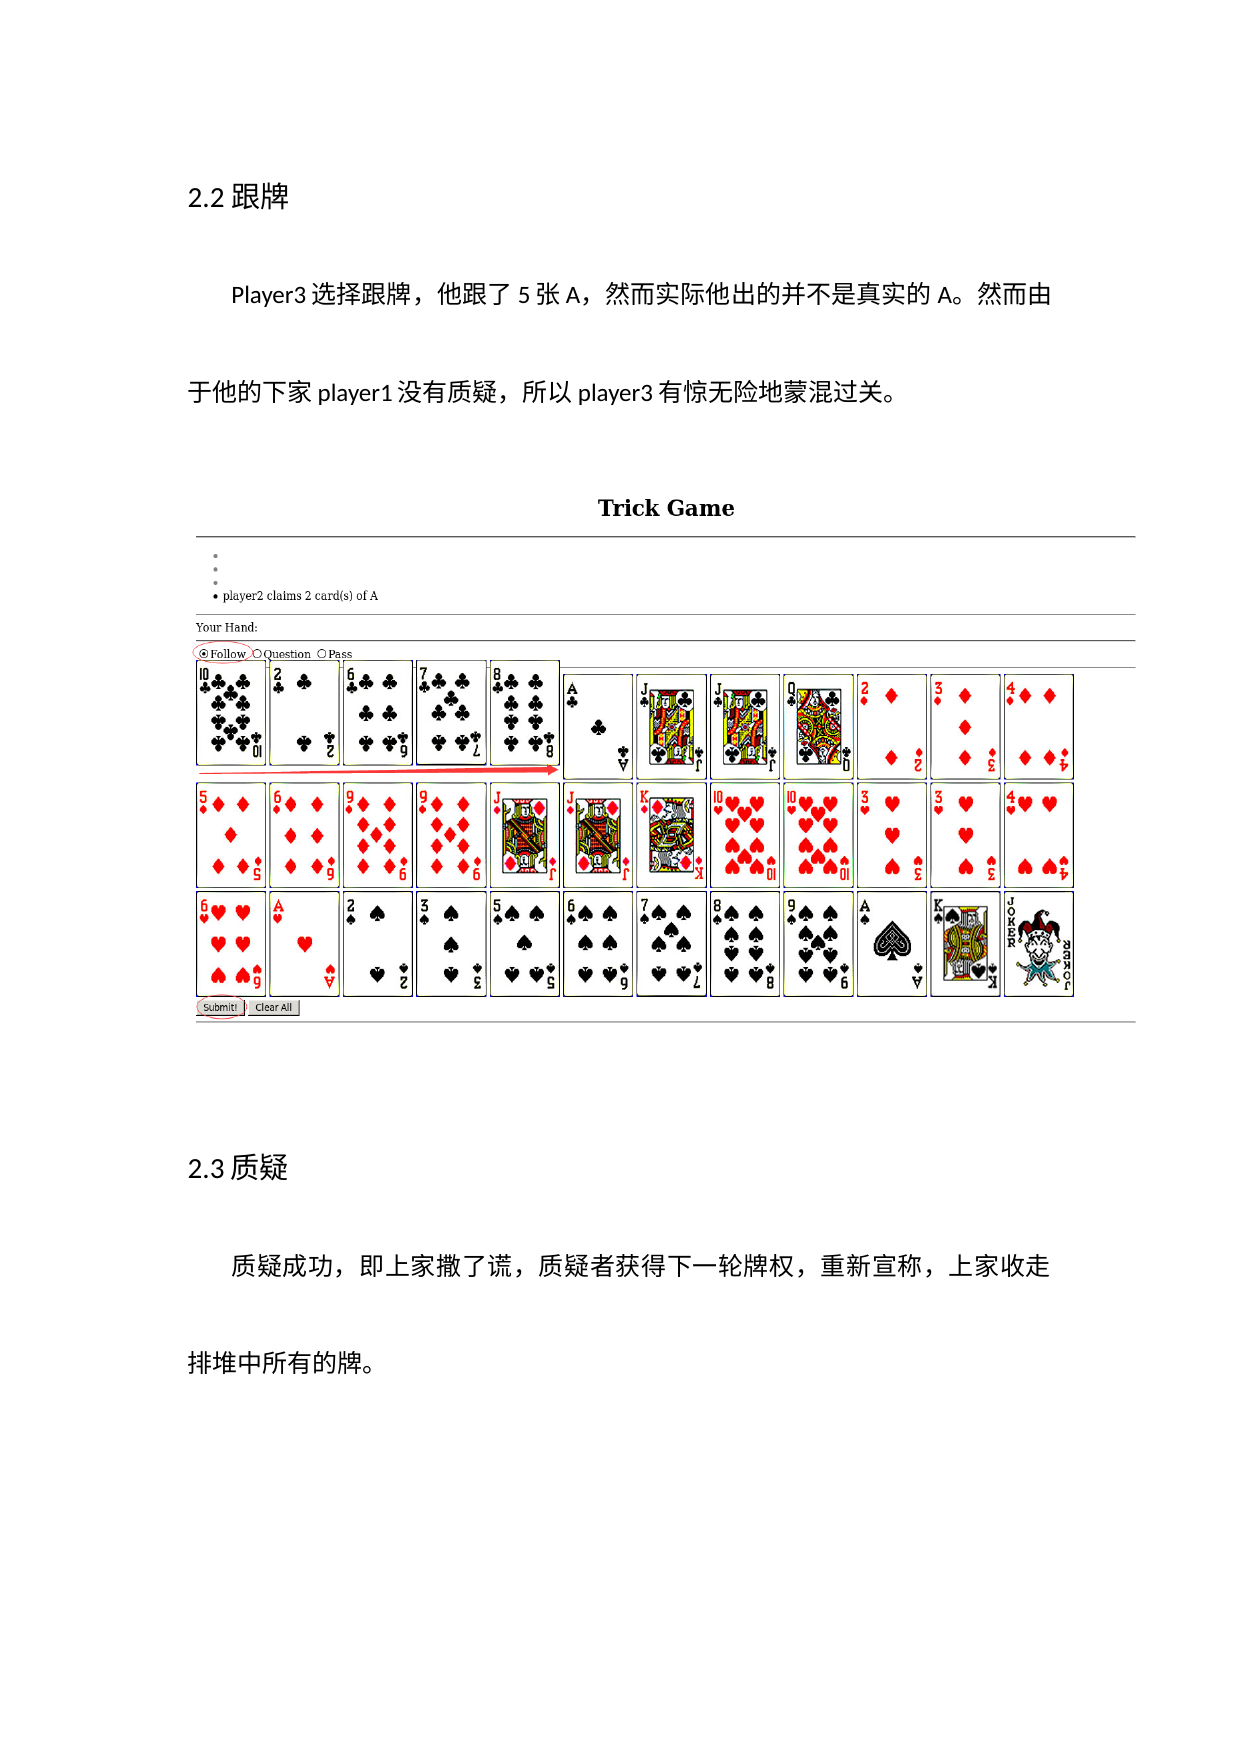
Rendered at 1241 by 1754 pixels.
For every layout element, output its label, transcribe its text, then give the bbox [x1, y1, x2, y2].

subtitle 2.3质疑 [187, 1133, 1053, 1198]
subtitle 2.2 跟牌 [187, 162, 1053, 227]
picture [187, 488, 1141, 1024]
text 质疑成功，即上家撒了谎，质疑者获得下一轮牌权，重新宣称，上家收走排堆中所有的牌。 [187, 1232, 1053, 1394]
text Player3选择跟牌，他跟了5张A，然而实际他出的并不是真实的A。然而由于他的下家player1没有质疑，所以player3有惊无险地蒙混过关。 [187, 261, 1053, 423]
